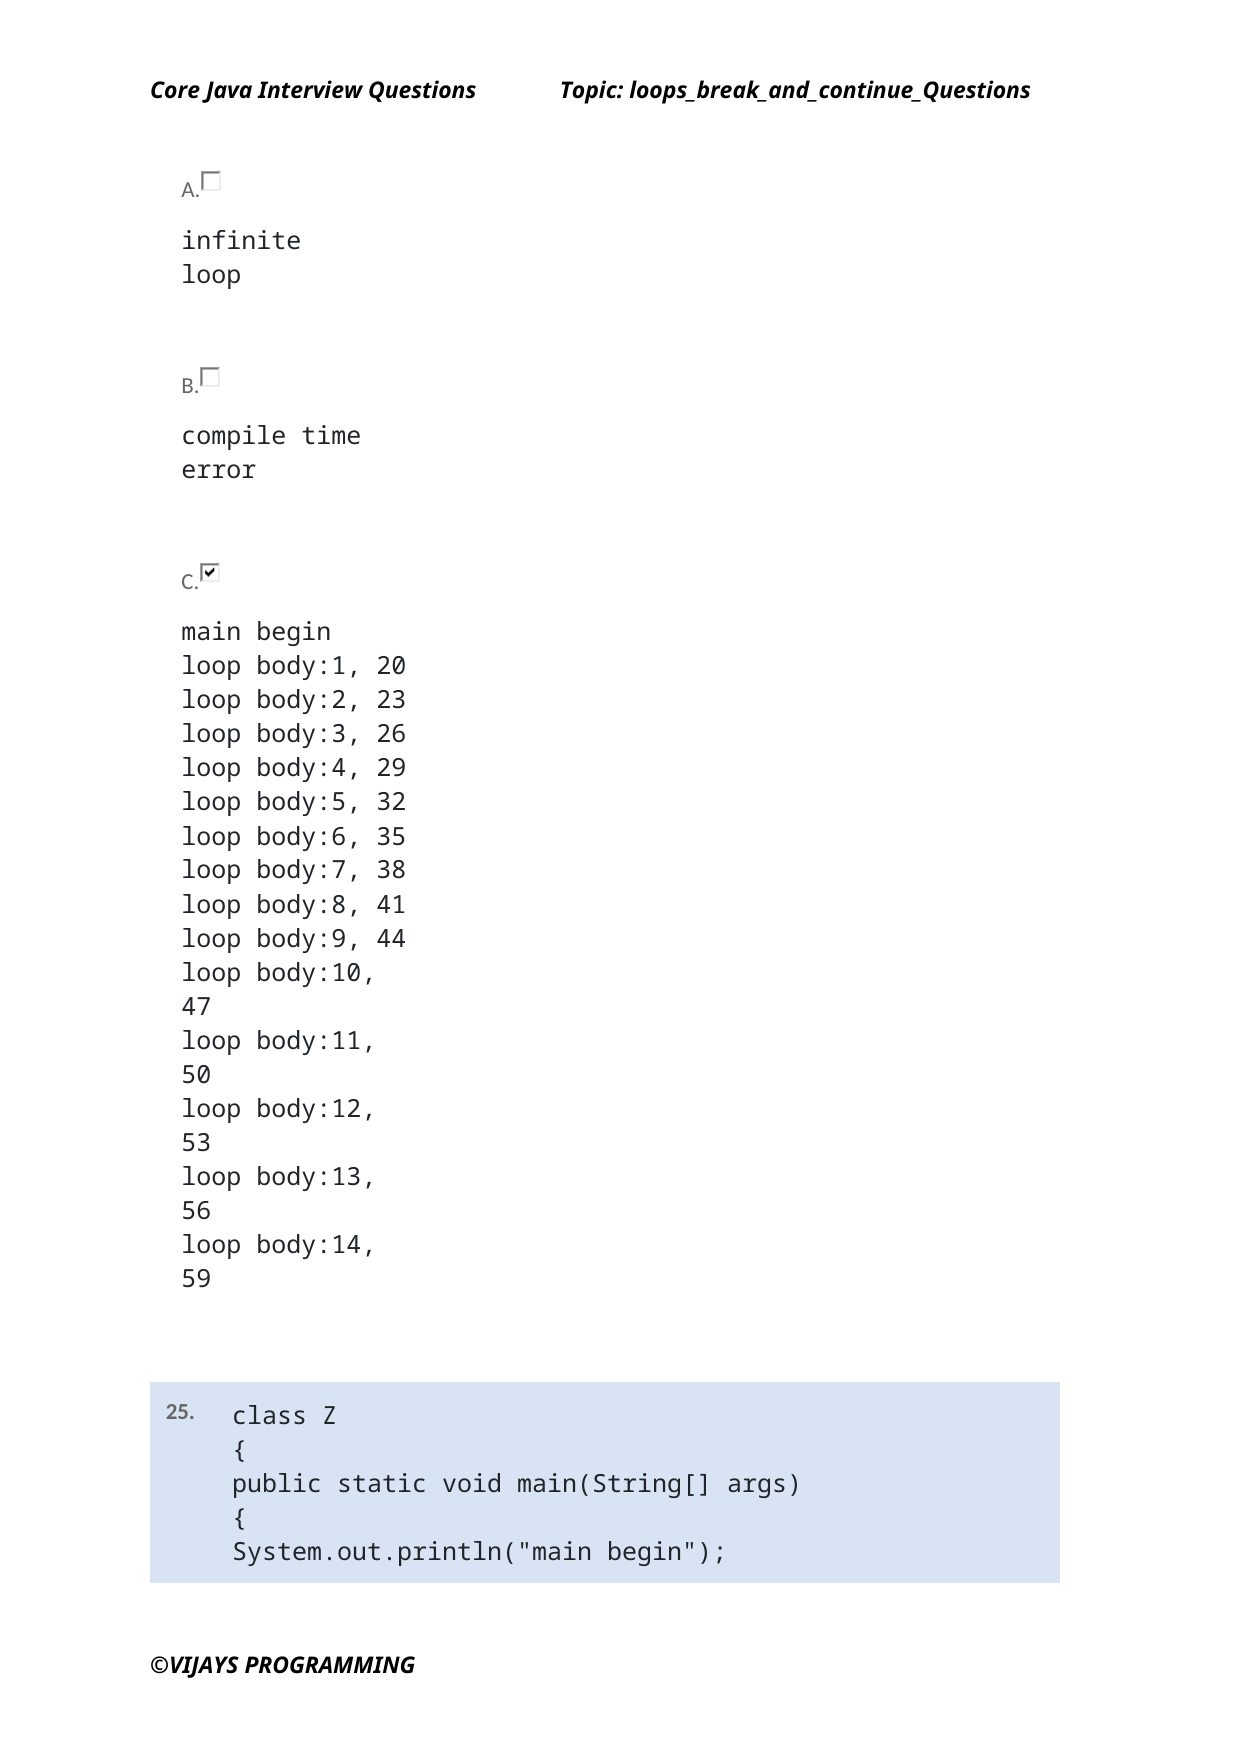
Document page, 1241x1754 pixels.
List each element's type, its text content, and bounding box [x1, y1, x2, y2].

table_header 25. [150, 1382, 216, 1583]
table_cell [150, 150, 1090, 1382]
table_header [216, 1382, 1060, 1583]
